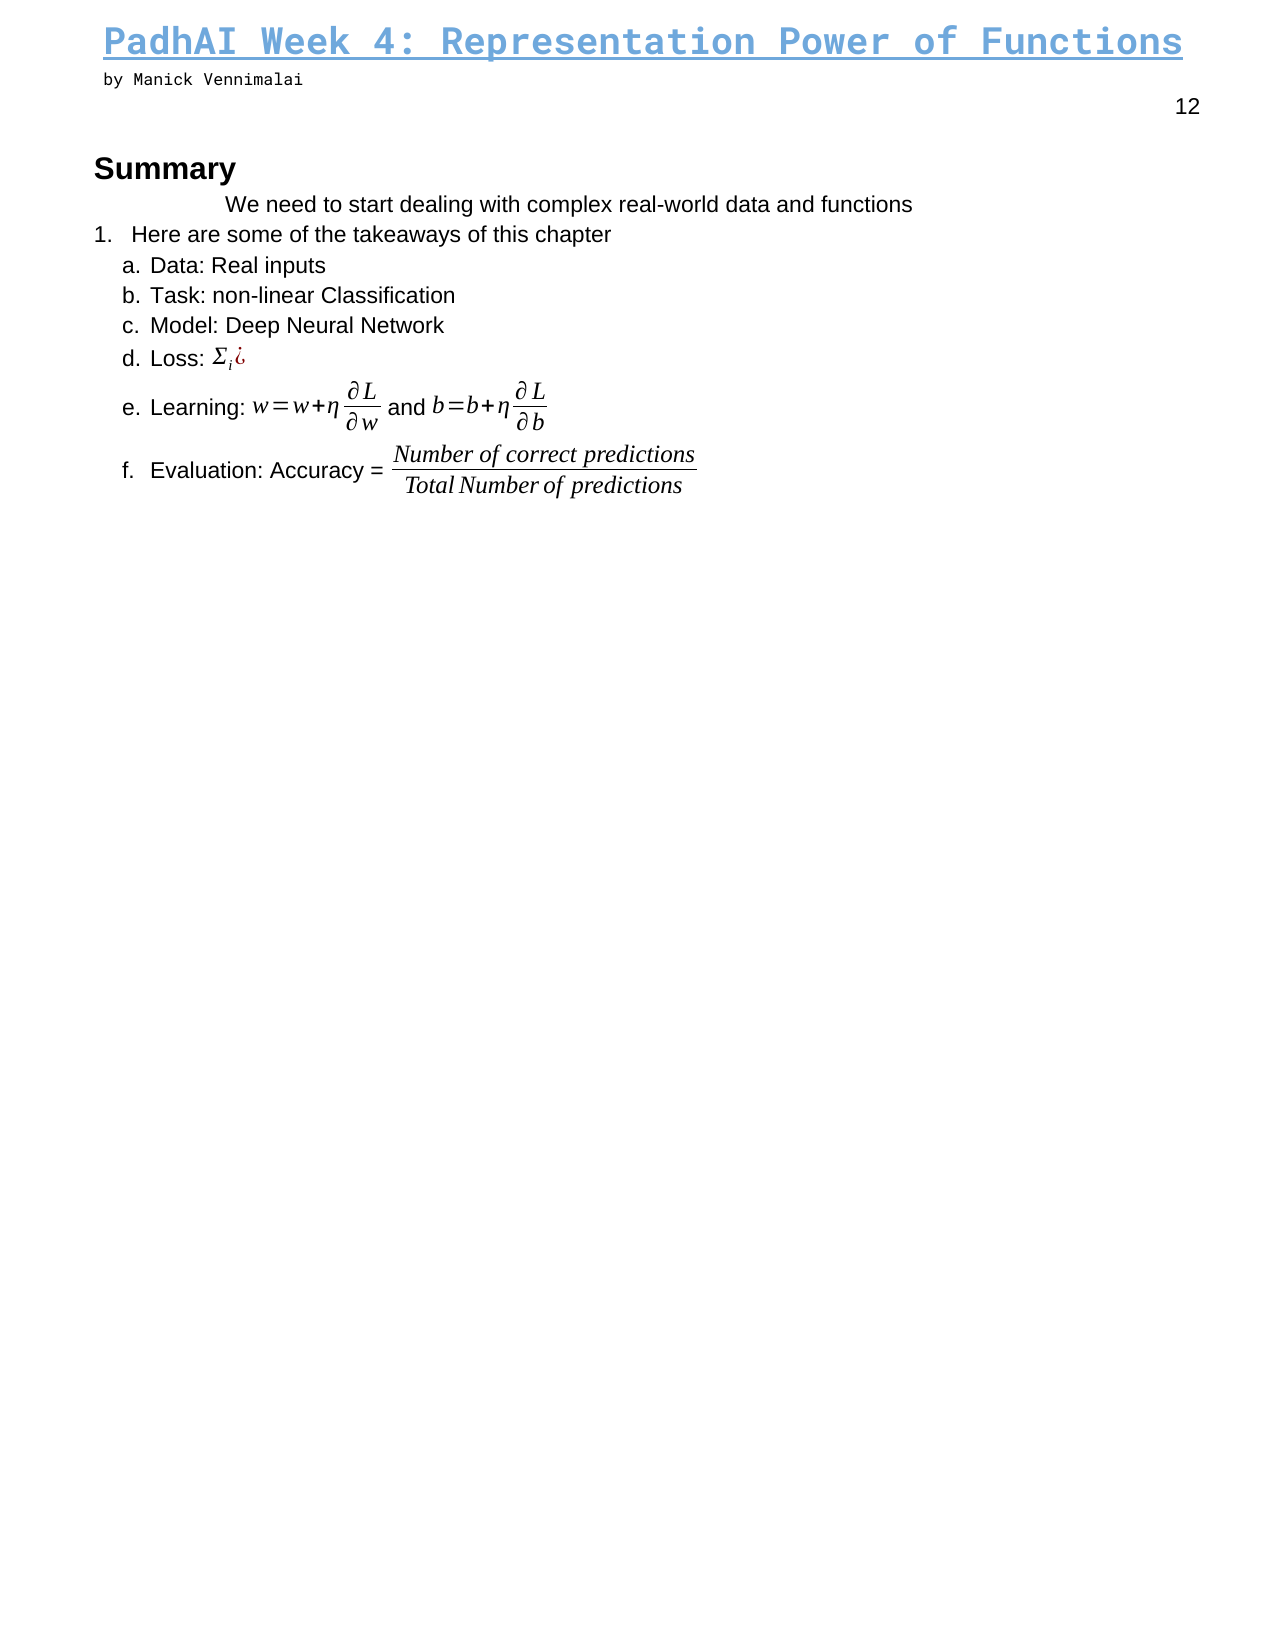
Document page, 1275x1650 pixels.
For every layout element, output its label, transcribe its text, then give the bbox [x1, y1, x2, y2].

list Learning: and [122, 377, 1125, 436]
list Model: Deep Neural Network [122, 312, 1125, 338]
list Data: Real inputs [122, 252, 1125, 278]
list Here are some of the takeaways of this chapter [94, 221, 1125, 248]
list Task: non-linear Classification [122, 282, 1125, 308]
text We need to start dealing with complex real-world data and functions [225, 191, 1125, 218]
list Evaluation: Accuracy = [122, 440, 1125, 499]
subtitle Summary [94, 150, 1125, 186]
list Loss: [122, 342, 1125, 374]
